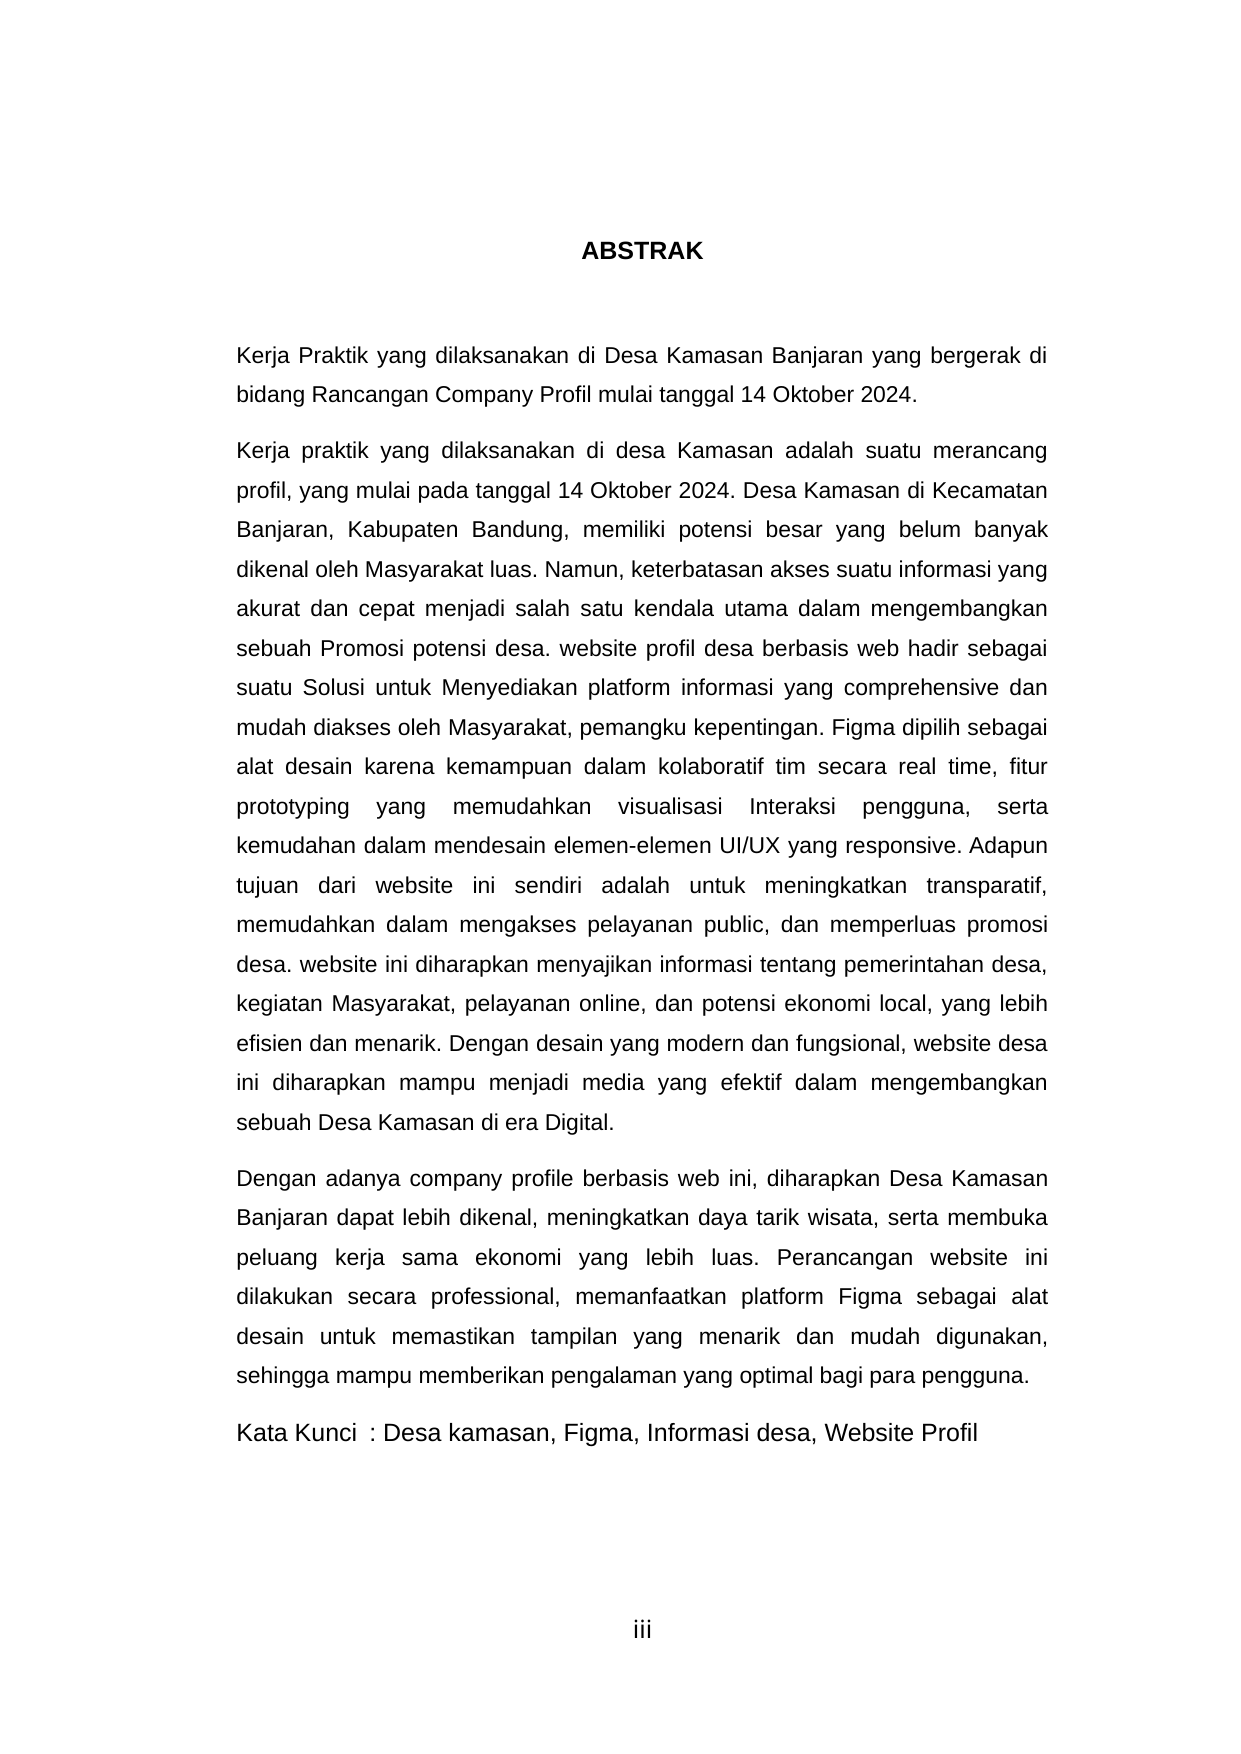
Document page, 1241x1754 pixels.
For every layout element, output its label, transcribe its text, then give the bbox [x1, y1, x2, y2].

text ABSTRAK [236, 236, 1048, 265]
text Dengan adanya company profile berbasis web ini, diharapkan Desa Kamasan Banjaran dapat lebih dikenal, meningkatkan daya tarik wisata, serta membuka peluang kerja sama ekonomi yang lebih luas. Perancangan website ini dilakukan secara professional, memanfaatkan platform Figma sebagai alat desain untuk memastikan tampilan yang menarik dan mudah digunakan, sehingga mampu memberikan pengalaman yang optimal bagi para pengguna. [236, 1165, 1048, 1388]
text Kerja praktik yang dilaksanakan di desa Kamasan adalah suatu merancang profil, yang mulai pada tanggal 14 Oktober 2024. Desa Kamasan di Kecamatan Banjaran, Kabupaten Bandung, memiliki potensi besar yang belum banyak dikenal oleh Masyarakat luas. Namun, keterbatasan akses suatu informasi yang akurat dan cepat menjadi salah satu kendala utama dalam mengembangkan sebuah Promosi potensi desa. website profil desa berbasis web hadir sebagai suatu Solusi untuk Menyediakan platform informasi yang comprehensive dan mudah diakses oleh Masyarakat, pemangku kepentingan. Figma dipilih sebagai alat desain karena kemampuan dalam kolaboratif tim secara real time, fitur prototyping yang memudahkan visualisasi Interaksi pengguna, serta kemudahan dalam mendesain elemen-elemen UI/UX yang responsive. Adapun tujuan dari website ini sendiri adalah untuk meningkatkan transparatif, memudahkan dalam mengakses pelayanan public, dan memperluas promosi desa. website ini diharapkan menyajikan informasi tentang pemerintahan desa, kegiatan Masyarakat, pelayanan online, dan potensi ekonomi local, yang lebih efisien dan menarik. Dengan desain yang modern dan fungsional, website desa ini diharapkan mampu menjadi media yang efektif dalam mengembangkan sebuah Desa Kamasan di era Digital. [236, 437, 1048, 1135]
text Kerja Praktik yang dilaksanakan di Desa Kamasan Banjaran yang bergerak di bidang Rancangan Company Profil mulai tanggal 14 Oktober 2024. [236, 342, 1048, 408]
text Kata Kunci : Desa kamasan, Figma, Informasi desa, Website Profil [236, 1418, 1048, 1447]
